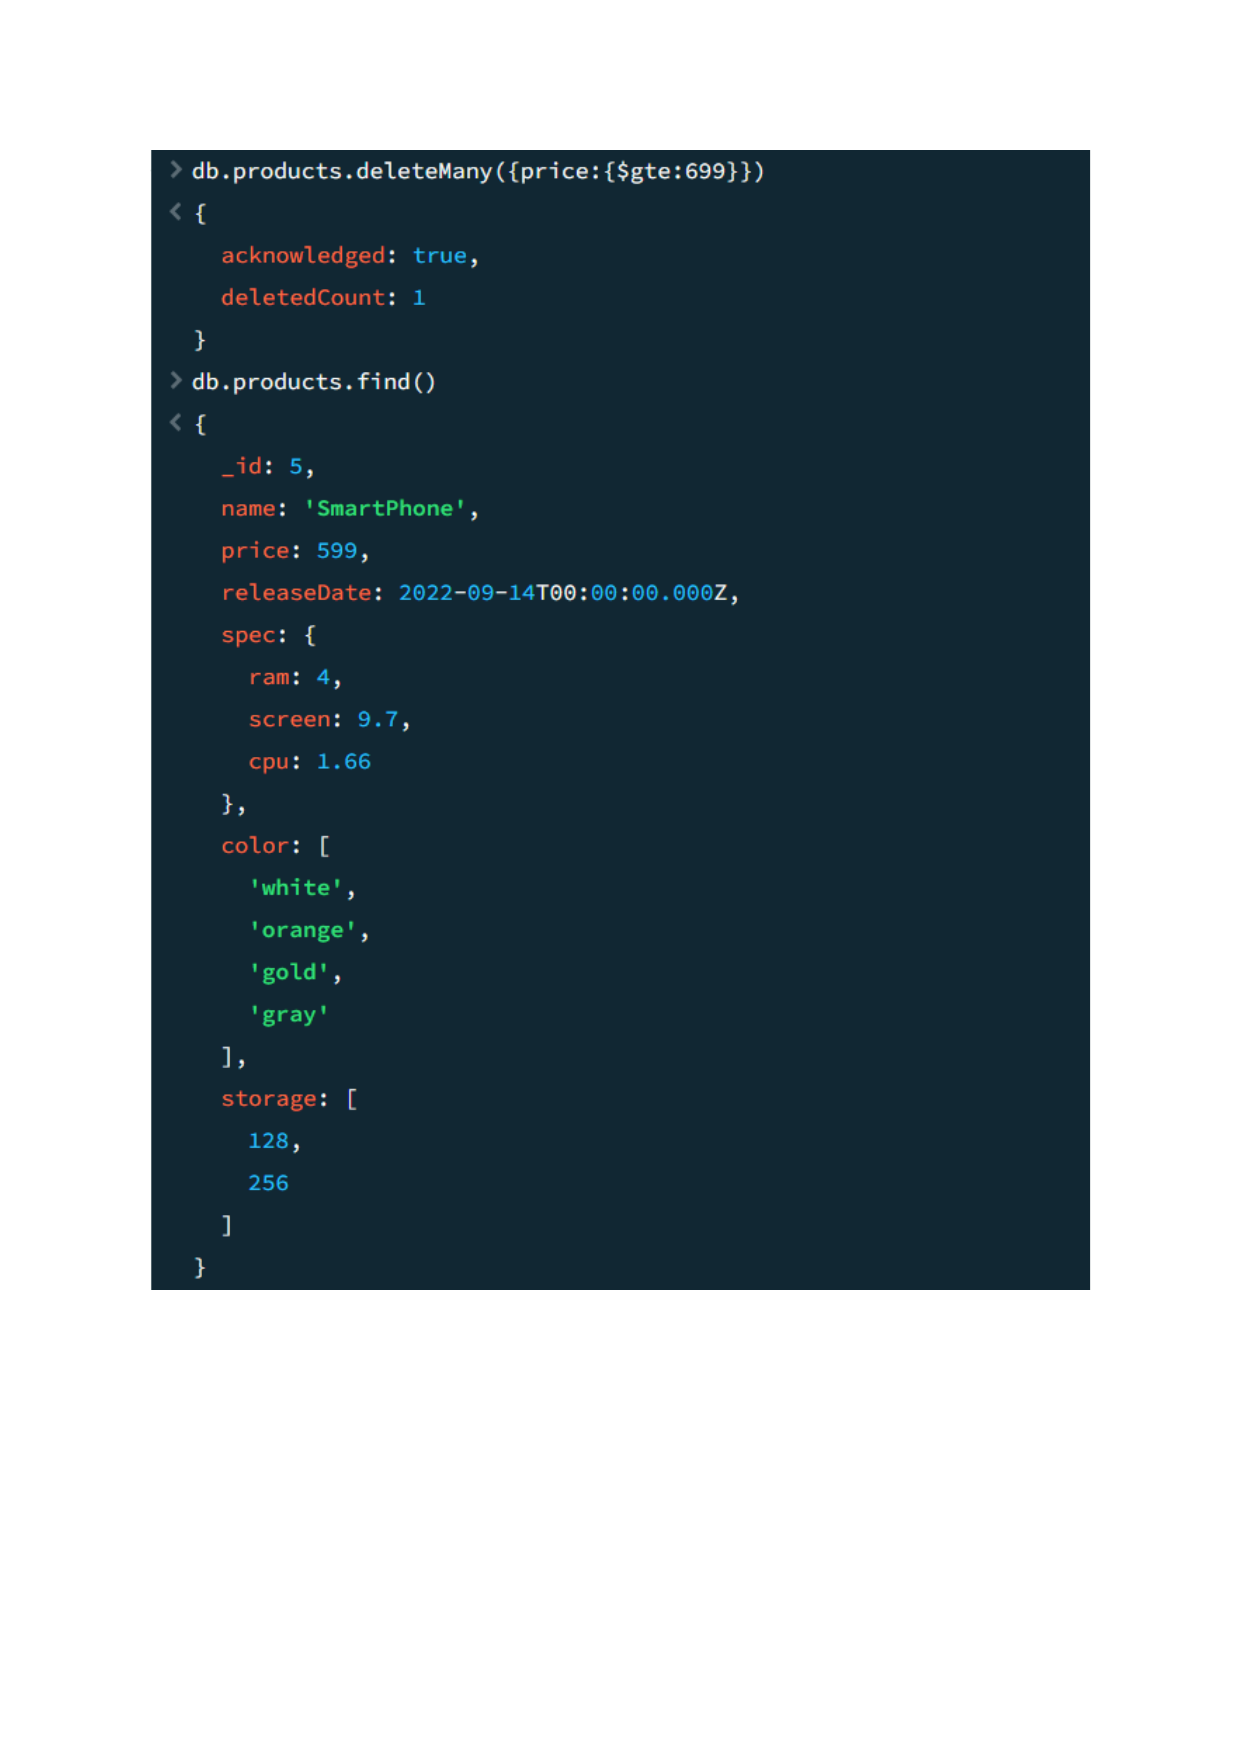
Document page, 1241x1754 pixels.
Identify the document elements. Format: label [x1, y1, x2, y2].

picture [150, 150, 1091, 1290]
